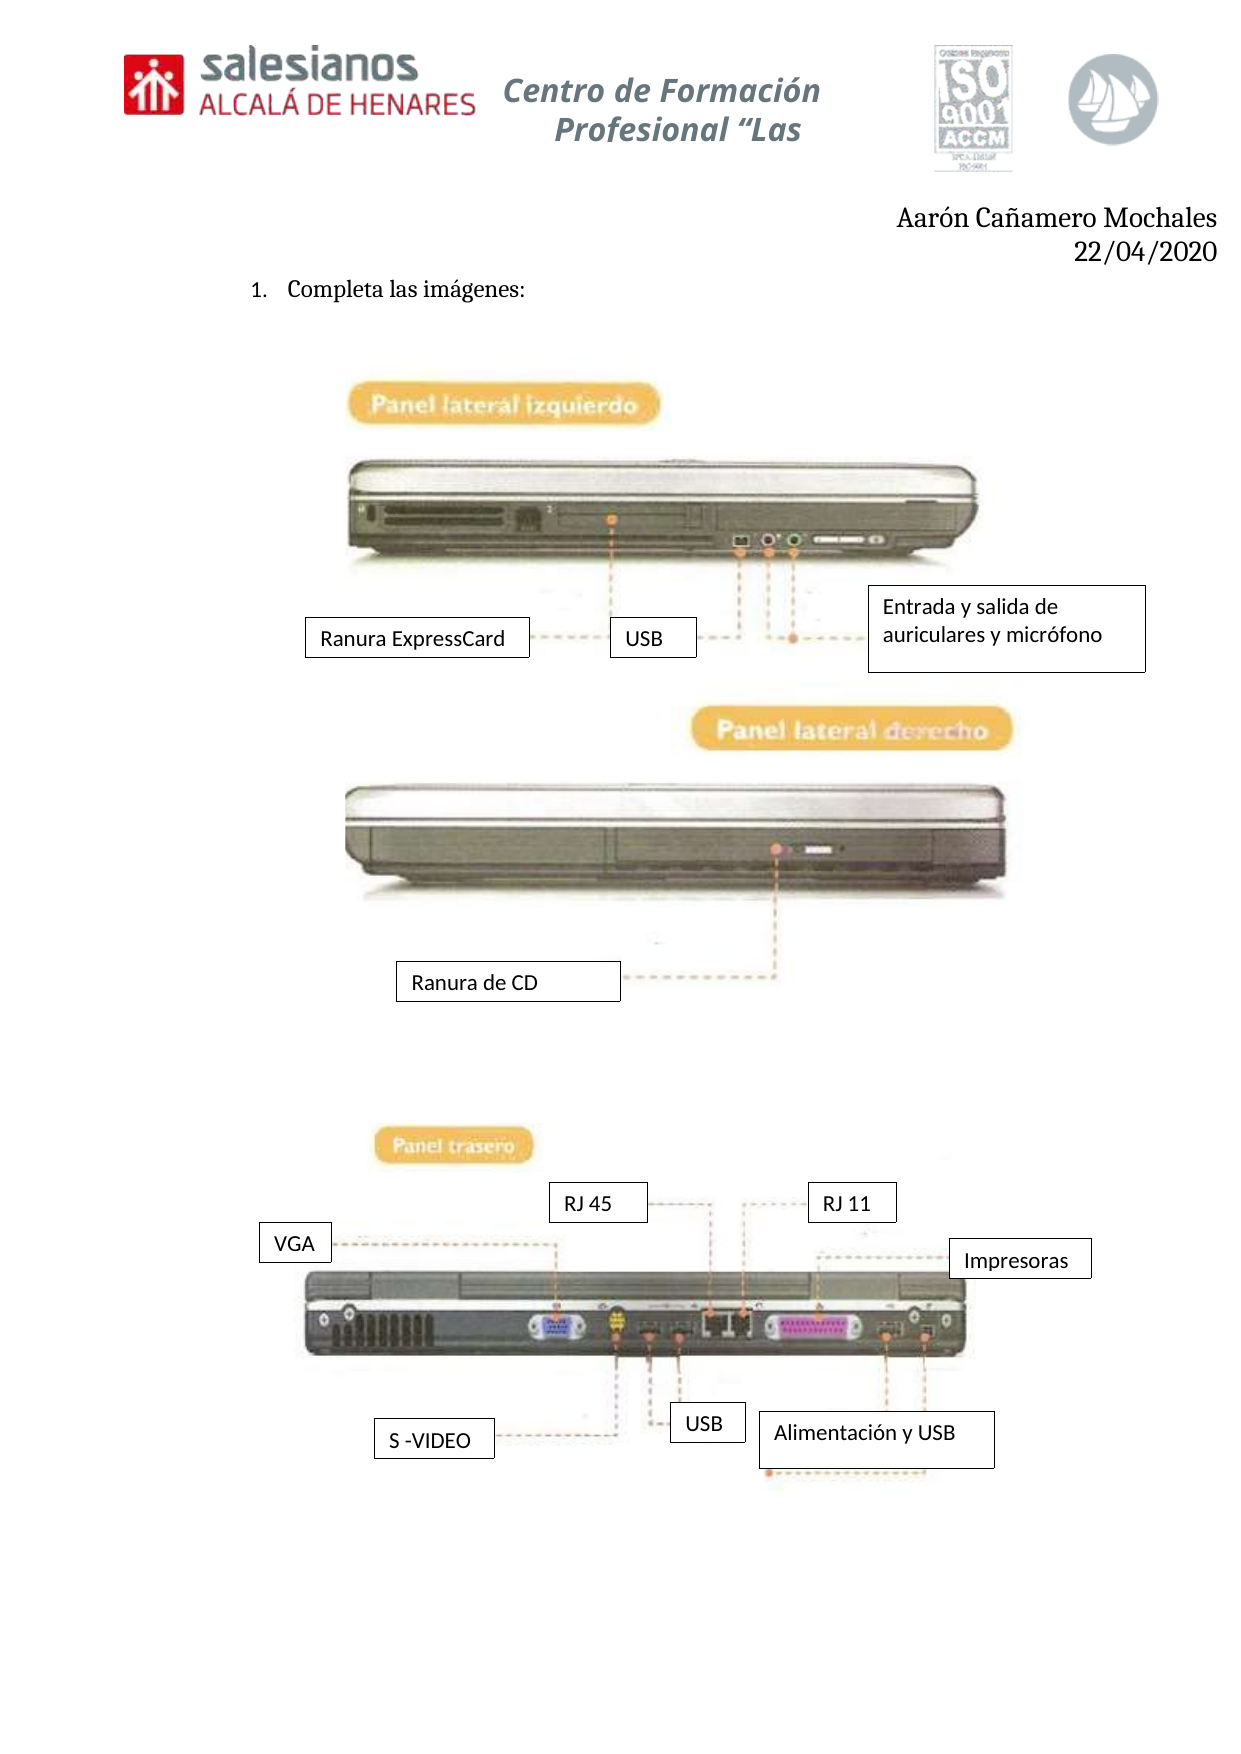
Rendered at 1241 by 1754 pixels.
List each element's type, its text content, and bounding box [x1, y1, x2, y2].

picture [345, 356, 1029, 987]
picture [124, 45, 476, 117]
picture [293, 1123, 976, 1491]
text 22/04/2020 [25, 236, 1217, 269]
picture [934, 45, 1013, 172]
picture [1068, 54, 1159, 146]
text Aarón Cañamero Mochales [25, 201, 1217, 234]
list Completa las imágenes: [250, 275, 1217, 304]
